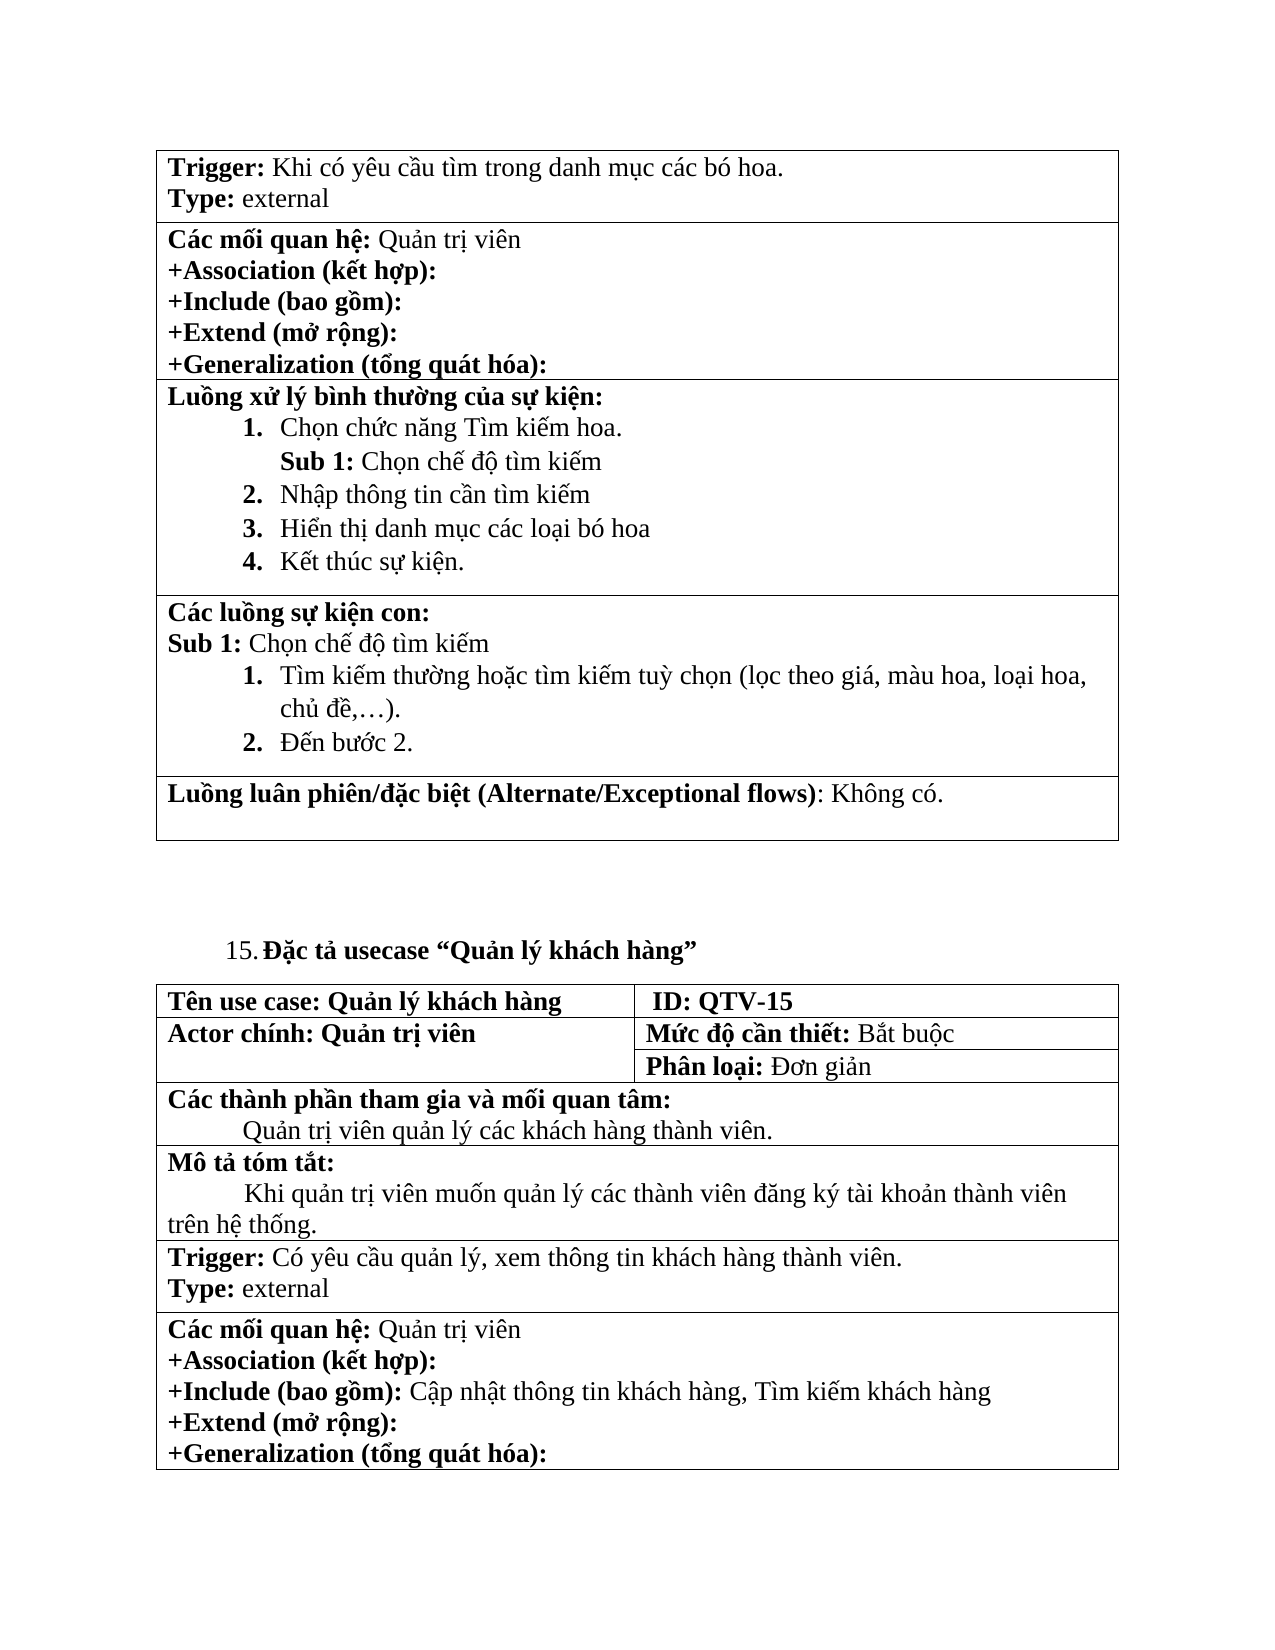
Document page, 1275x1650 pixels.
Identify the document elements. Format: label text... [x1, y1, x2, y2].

table_cell Actor chính: Quản trị viên [157, 1018, 634, 1082]
table_cell Các mối quan hệ: Quản trị viên +Association (kết hợp): +Include (bao gồm): +Extend (mở rộng): +Generalization (tổng quát hóa): [157, 223, 1118, 379]
list Đặc tả usecase “Quản lý khách hàng” [225, 934, 1125, 965]
table_cell Trigger: Có yêu cầu quản lý, xem thông tin khách hàng thành viên. Type: external [157, 1241, 1118, 1312]
table_cell Phân loại: Đơn giản [635, 1050, 1118, 1082]
table_header Tên use case: Quản lý khách hàng [157, 985, 634, 1017]
table_cell Luồng luân phiên/đặc biệt (Alternate/Exceptional flows): Không có. [157, 777, 1118, 840]
table_cell Mô tả tóm tắt: Khi quản trị viên muốn quản lý các thành viên đăng ký tài khoản thành viên trên hệ thống. [157, 1146, 1118, 1239]
table_cell Trigger: Khi có yêu cầu tìm trong danh mục các bó hoa. Type: external [157, 151, 1118, 222]
table_cell Mức độ cần thiết: Bắt buộc [635, 1018, 1118, 1049]
table_cell Các mối quan hệ: Quản trị viên +Association (kết hợp): +Include (bao gồm): Cập nhật thông tin khách hàng, Tìm kiếm khách hàng +Extend (mở rộng): +Generalization (tổng quát hóa): [157, 1313, 1118, 1468]
table_cell Các luồng sự kiện con: Sub 1: Chọn chế độ tìm kiếm Tìm kiếm thường hoặc tìm kiếm tuỳ chọn (lọc theo giá, màu hoa, loại hoa, chủ đề,…). Đến bước 2. [157, 596, 1118, 776]
table_cell Các thành phần tham gia và mối quan tâm: Quản trị viên quản lý các khách hàng thành viên. [157, 1083, 1118, 1145]
table_header ID: QTV-15 [635, 985, 1118, 1017]
table_cell Luồng xử lý bình thường của sự kiện: Chọn chức năng Tìm kiếm hoa. Sub 1: Chọn chế độ tìm kiếm Nhập thông tin cần tìm kiếm Hiển thị danh mục các loại bó hoa Kết thúc sự kiện. [157, 380, 1118, 595]
